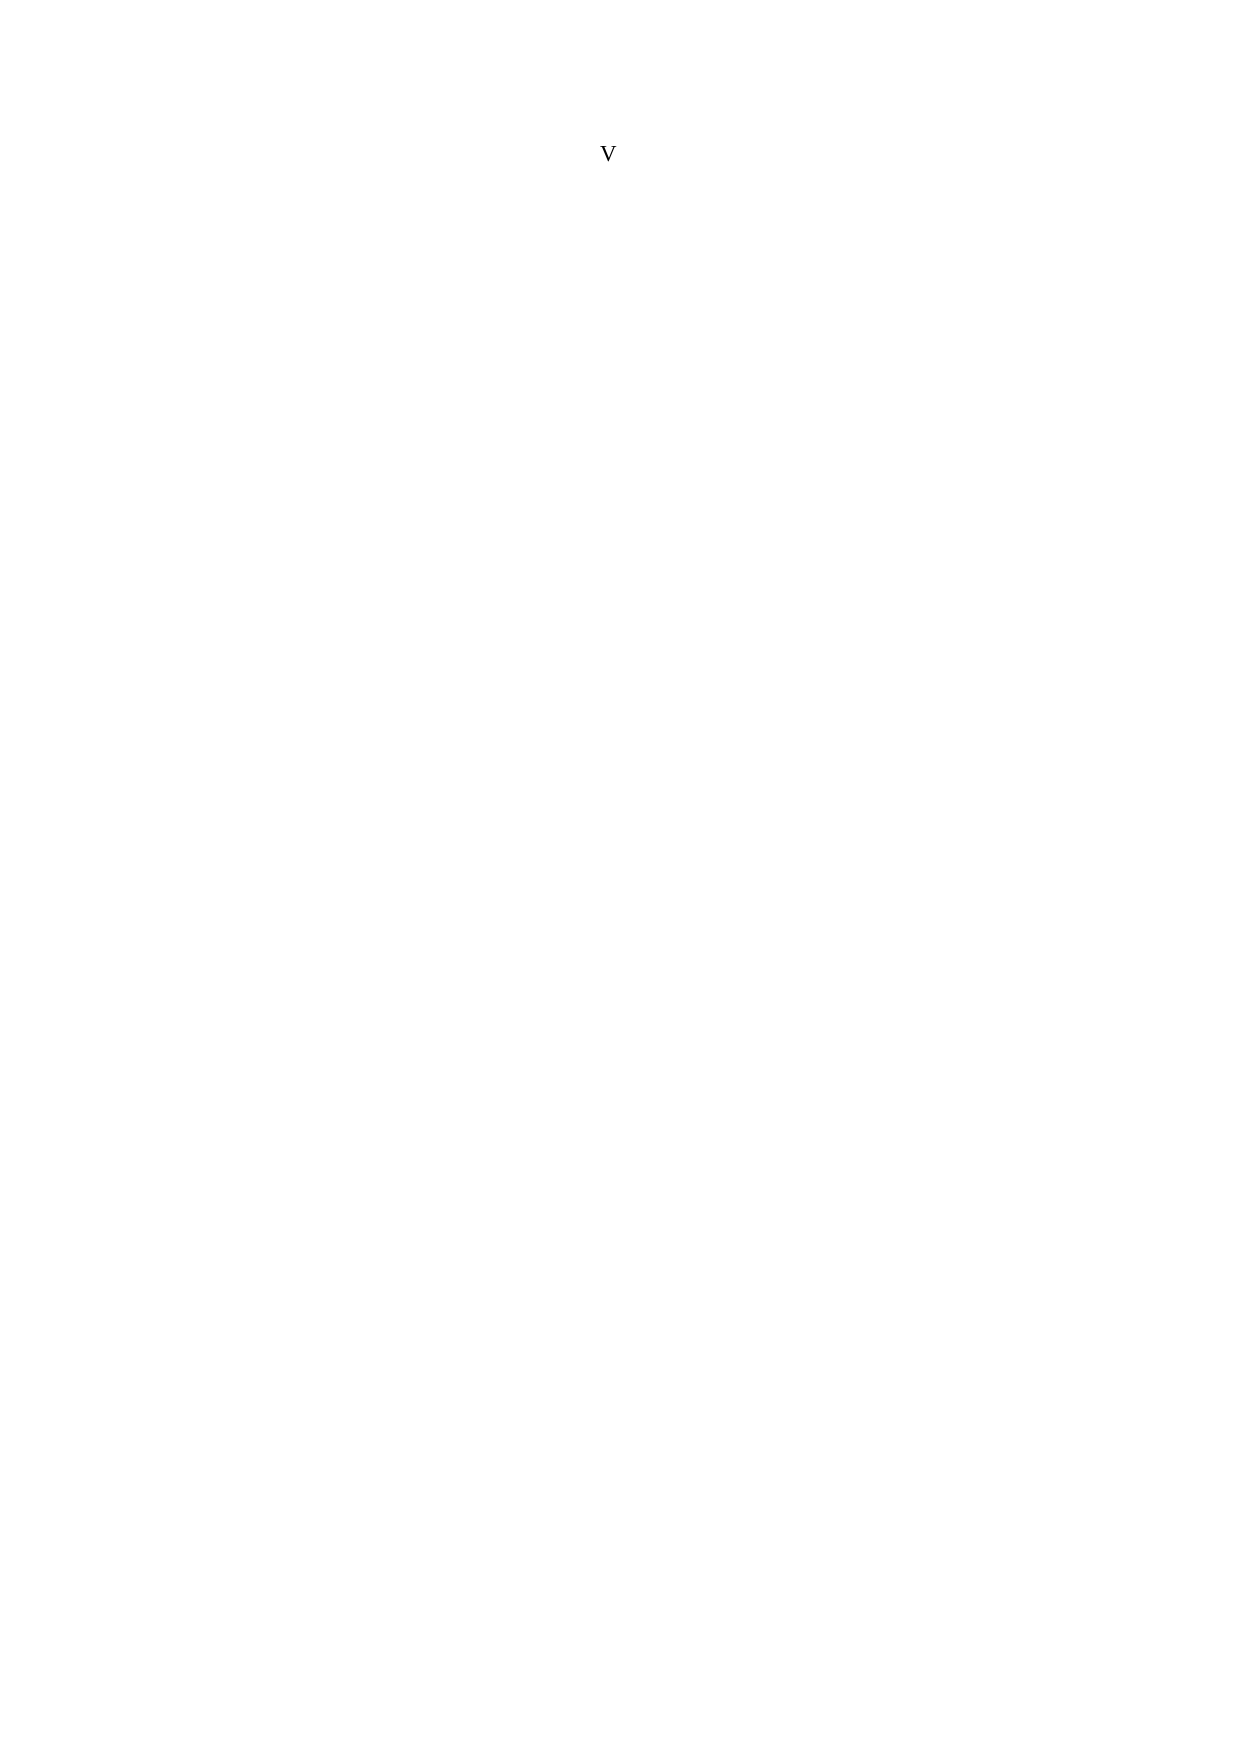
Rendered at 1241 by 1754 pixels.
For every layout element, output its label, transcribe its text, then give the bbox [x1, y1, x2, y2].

text V [118, 139, 1078, 166]
